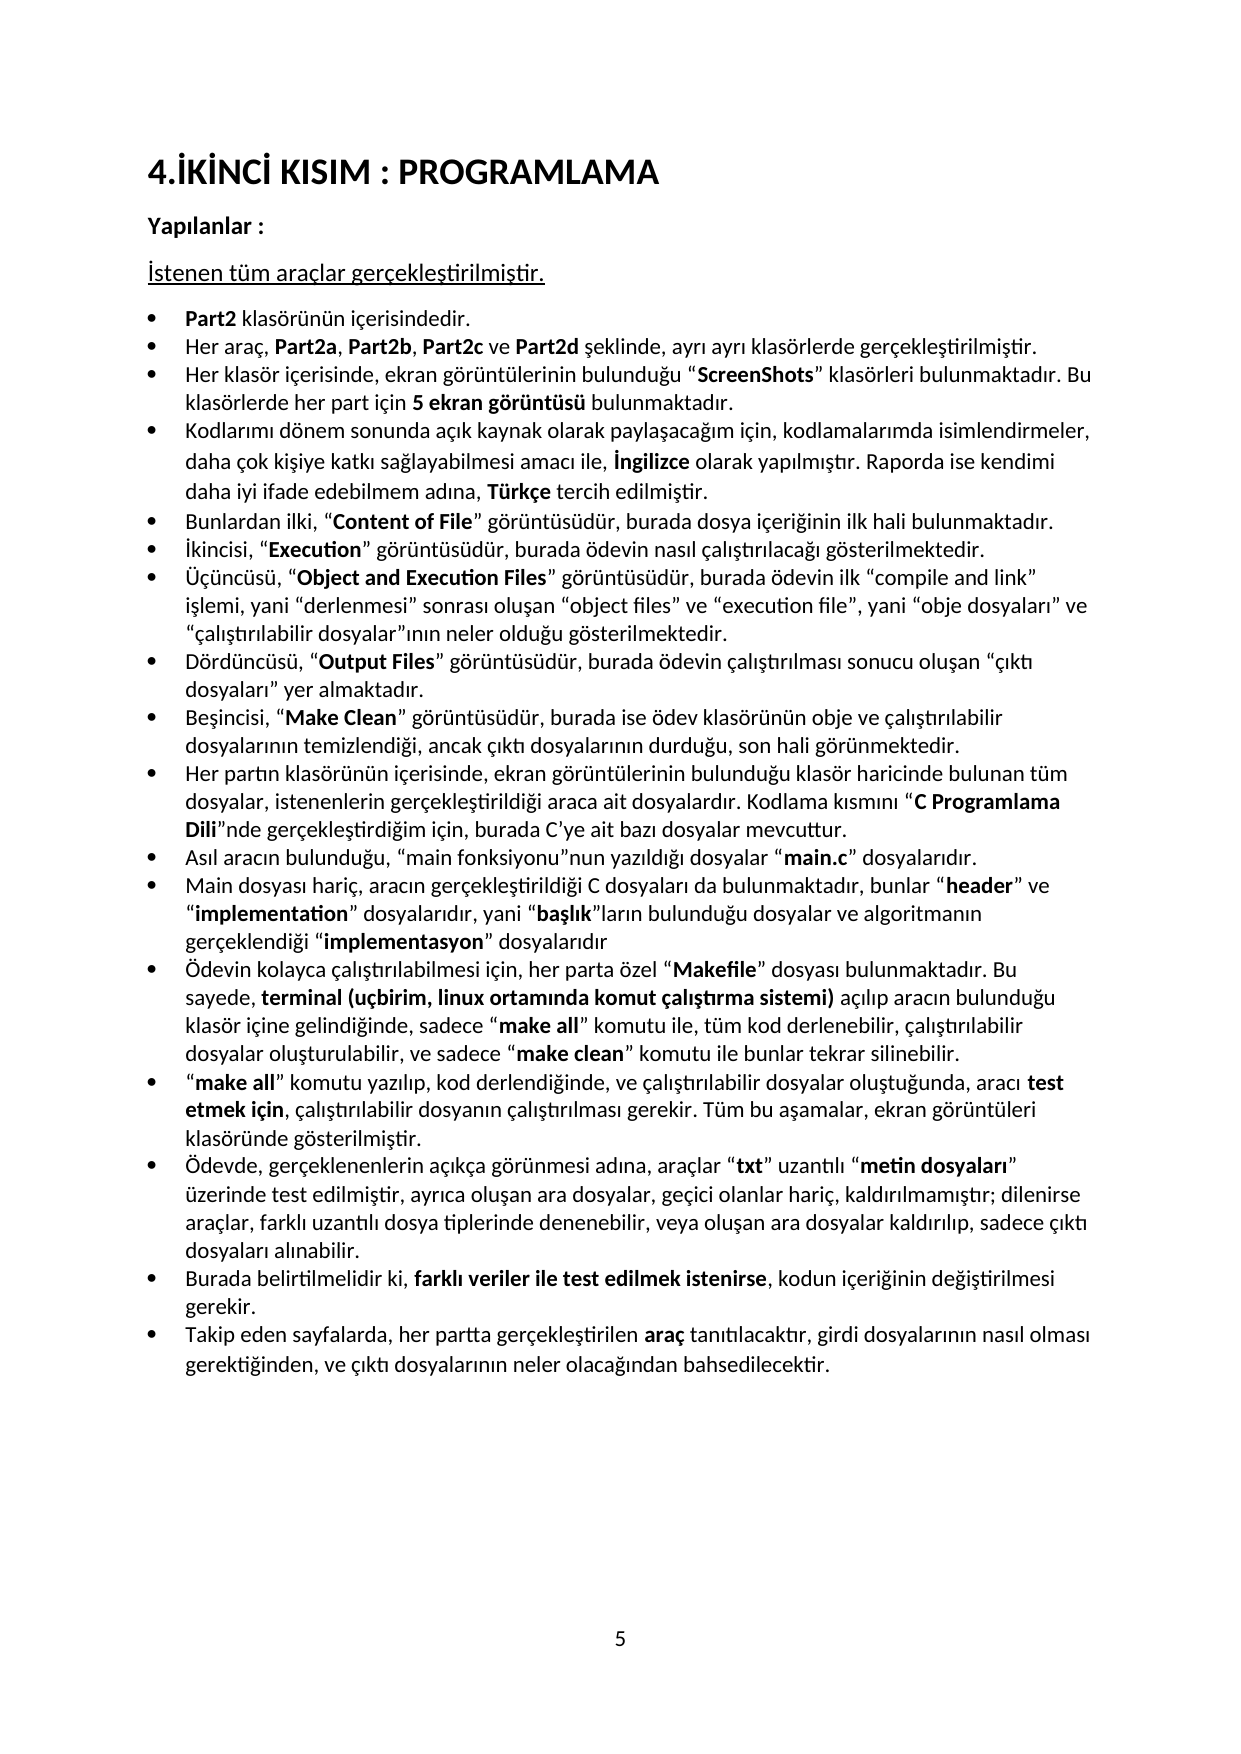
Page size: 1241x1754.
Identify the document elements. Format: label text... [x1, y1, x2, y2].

list Asıl aracın bulunduğu, “main fonksiyonu”nun yazıldığı dosyalar “main.c” dosyalarıdır. [148, 843, 1093, 871]
list Her partın klasörünün içerisinde, ekran görüntülerinin bulunduğu klasör haricinde bulunan tüm dosyalar, istenenlerin gerçekleştirildiği araca ait dosyalardır. Kodlama kısmını “C Programlama Dili”nde gerçekleştirdiğim için, burada C’ye ait bazı dosyalar mevcuttur. [148, 759, 1093, 843]
text 4.İKİNCİ KISIM : PROGRAMLAMA [148, 148, 1093, 193]
list Dördüncüsü, “Output Files” görüntüsüdür, burada ödevin çalıştırılması sonucu oluşan “çıktı dosyaları” yer almaktadır. [148, 647, 1093, 703]
list Her klasör içerisinde, ekran görüntülerinin bulunduğu “ScreenShots” klasörleri bulunmaktadır. Bu klasörlerde her part için 5 ekran görüntüsü bulunmaktadır. [148, 361, 1093, 417]
list “make all” komutu yazılıp, kod derlendiğinde, ve çalıştırılabilir dosyalar oluştuğunda, aracı test etmek için, çalıştırılabilir dosyanın çalıştırılması gerekir. Tüm bu aşamalar, ekran görüntüleri klasöründe gösterilmiştir. [148, 1068, 1093, 1152]
list Takip eden sayfalarda, her partta gerçekleştirilen araç tanıtılacaktır, girdi dosyalarının nasıl olması gerektiğinden, ve çıktı dosyalarının neler olacağından bahsedilecektir. [148, 1320, 1093, 1378]
list Ödevde, gerçeklenenlerin açıkça görünmesi adına, araçlar “txt” uzantılı “metin dosyaları” üzerinde test edilmiştir, ayrıca oluşan ara dosyalar, geçici olanlar hariç, kaldırılmamıştır; dilenirse araçlar, farklı uzantılı dosya tiplerinde denenebilir, veya oluşan ara dosyalar kaldırılıp, sadece çıktı dosyaları alınabilir. [148, 1152, 1093, 1264]
text Yapılanlar : [148, 210, 1093, 241]
list Her araç, Part2a, Part2b, Part2c ve Part2d şeklinde, ayrı ayrı klasörlerde gerçekleştirilmiştir. [148, 332, 1093, 361]
list Part2 klasörünün içerisindedir. [148, 304, 1093, 332]
list Main dosyası hariç, aracın gerçekleştirildiği C dosyaları da bulunmaktadır, bunlar “header” ve “implementation” dosyalarıdır, yani “başlık”ların bulunduğu dosyalar ve algoritmanın gerçeklendiği “implementasyon” dosyalarıdır [148, 871, 1093, 956]
list Burada belirtilmelidir ki, farklı veriler ile test edilmek istenirse, kodun içeriğinin değiştirilmesi gerekir. [148, 1264, 1093, 1320]
list Üçüncüsü, “Object and Execution Files” görüntüsüdür, burada ödevin ilk “compile and link” işlemi, yani “derlenmesi” sonrası oluşan “object files” ve “execution file”, yani “obje dosyaları” ve “çalıştırılabilir dosyalar”ının neler olduğu gösterilmektedir. [148, 563, 1093, 647]
list Kodlarımı dönem sonunda açık kaynak olarak paylaşacağım için, kodlamalarımda isimlendirmeler, daha çok kişiye katkı sağlayabilmesi amacı ile, İngilizce olarak yapılmıştır. Raporda ise kendimi daha iyi ifade edebilmem adına, Türkçe tercih edilmiştir. [148, 417, 1093, 505]
list Beşincisi, “Make Clean” görüntüsüdür, burada ise ödev klasörünün obje ve çalıştırılabilir dosyalarının temizlendiği, ancak çıktı dosyalarının durduğu, son hali görünmektedir. [148, 703, 1093, 759]
list Ödevin kolayca çalıştırılabilmesi için, her parta özel “Makefile” dosyası bulunmaktadır. Bu sayede, terminal (uçbirim, linux ortamında komut çalıştırma sistemi) açılıp aracın bulunduğu klasör içine gelindiğinde, sadece “make all” komutu ile, tüm kod derlenebilir, çalıştırılabilir dosyalar oluşturulabilir, ve sadece “make clean” komutu ile bunlar tekrar silinebilir. [148, 956, 1093, 1068]
text İstenen tüm araçlar gerçekleştirilmiştir. [148, 257, 1093, 288]
list Bunlardan ilki, “Content of File” görüntüsüdür, burada dosya içeriğinin ilk hali bulunmaktadır. [148, 507, 1093, 535]
list İkincisi, “Execution” görüntüsüdür, burada ödevin nasıl çalıştırılacağı gösterilmektedir. [148, 535, 1093, 563]
